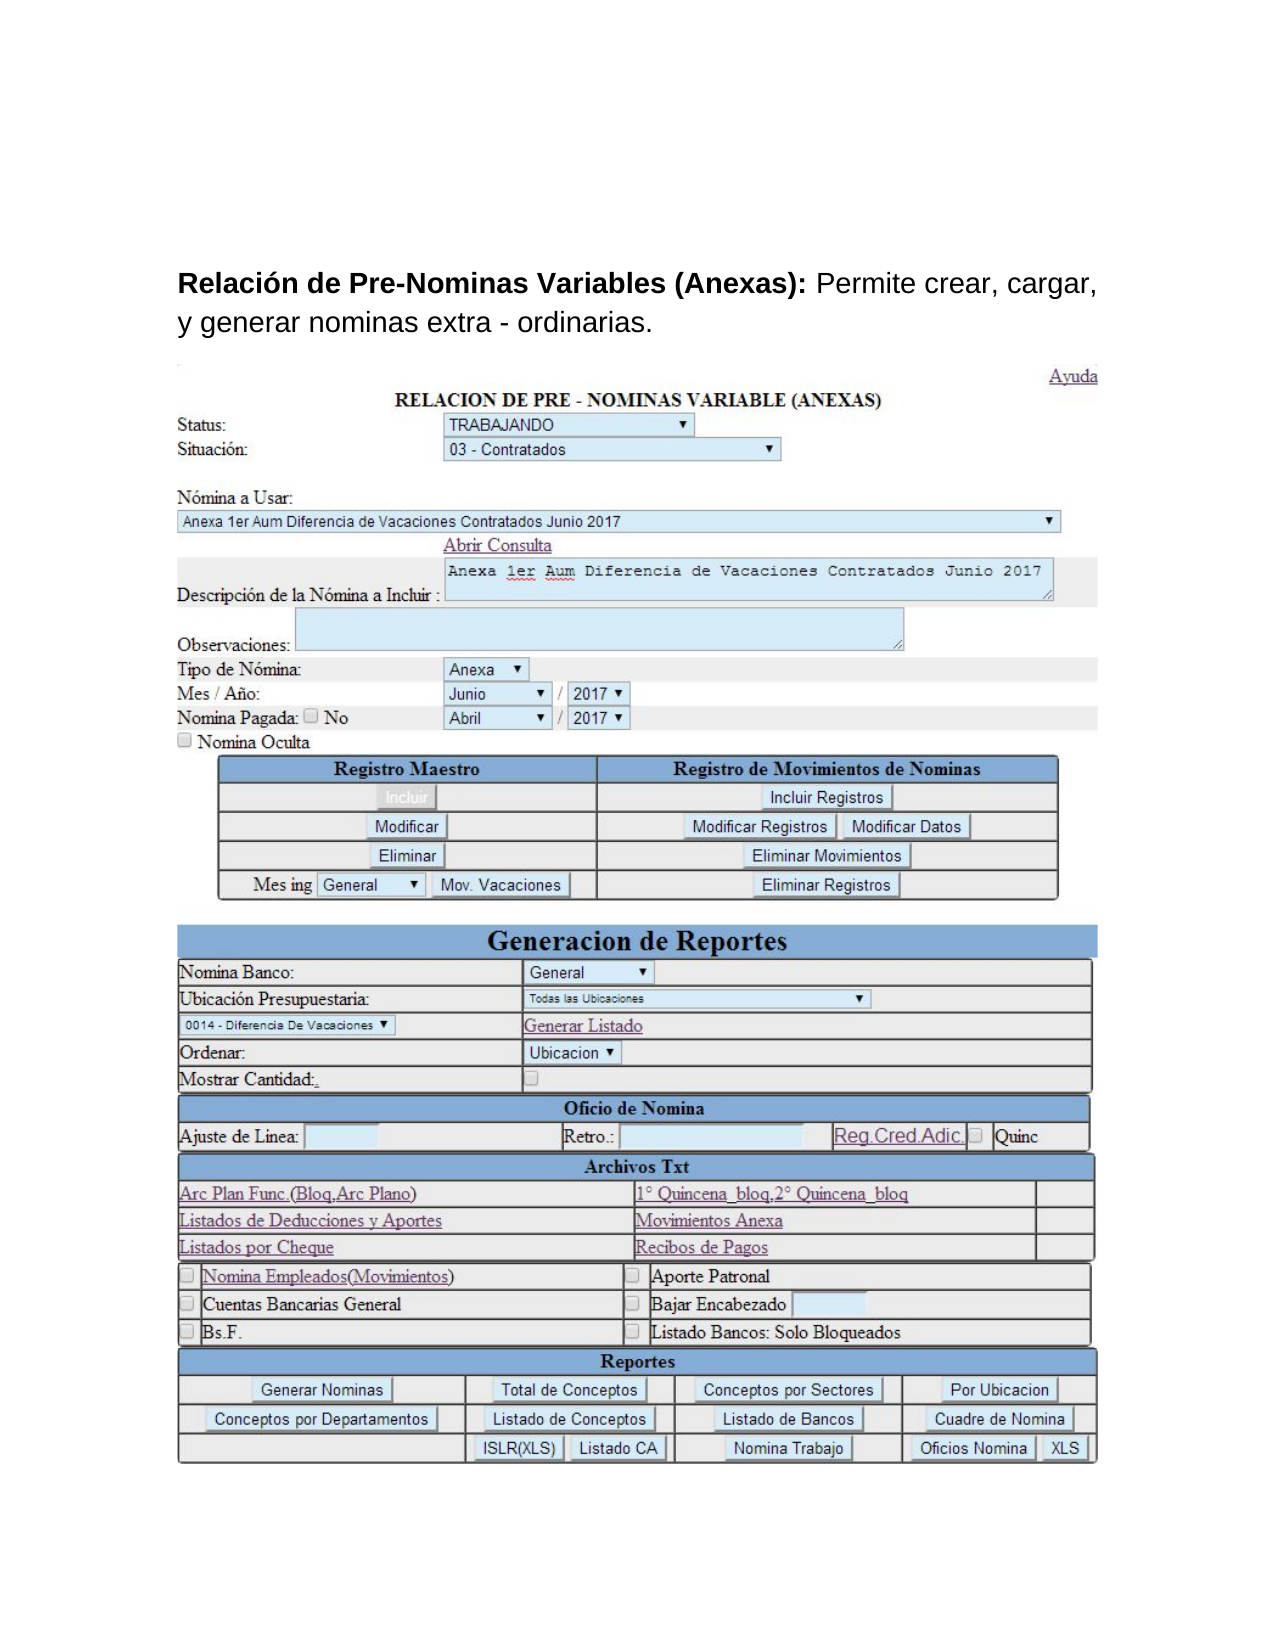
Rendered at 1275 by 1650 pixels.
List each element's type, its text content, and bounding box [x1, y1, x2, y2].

text Relación de Pre-Nominas Variables (Anexas): Permite crear, cargar, y generar nominas extra - ordinarias. [177, 266, 1098, 338]
picture [177, 364, 1098, 1465]
